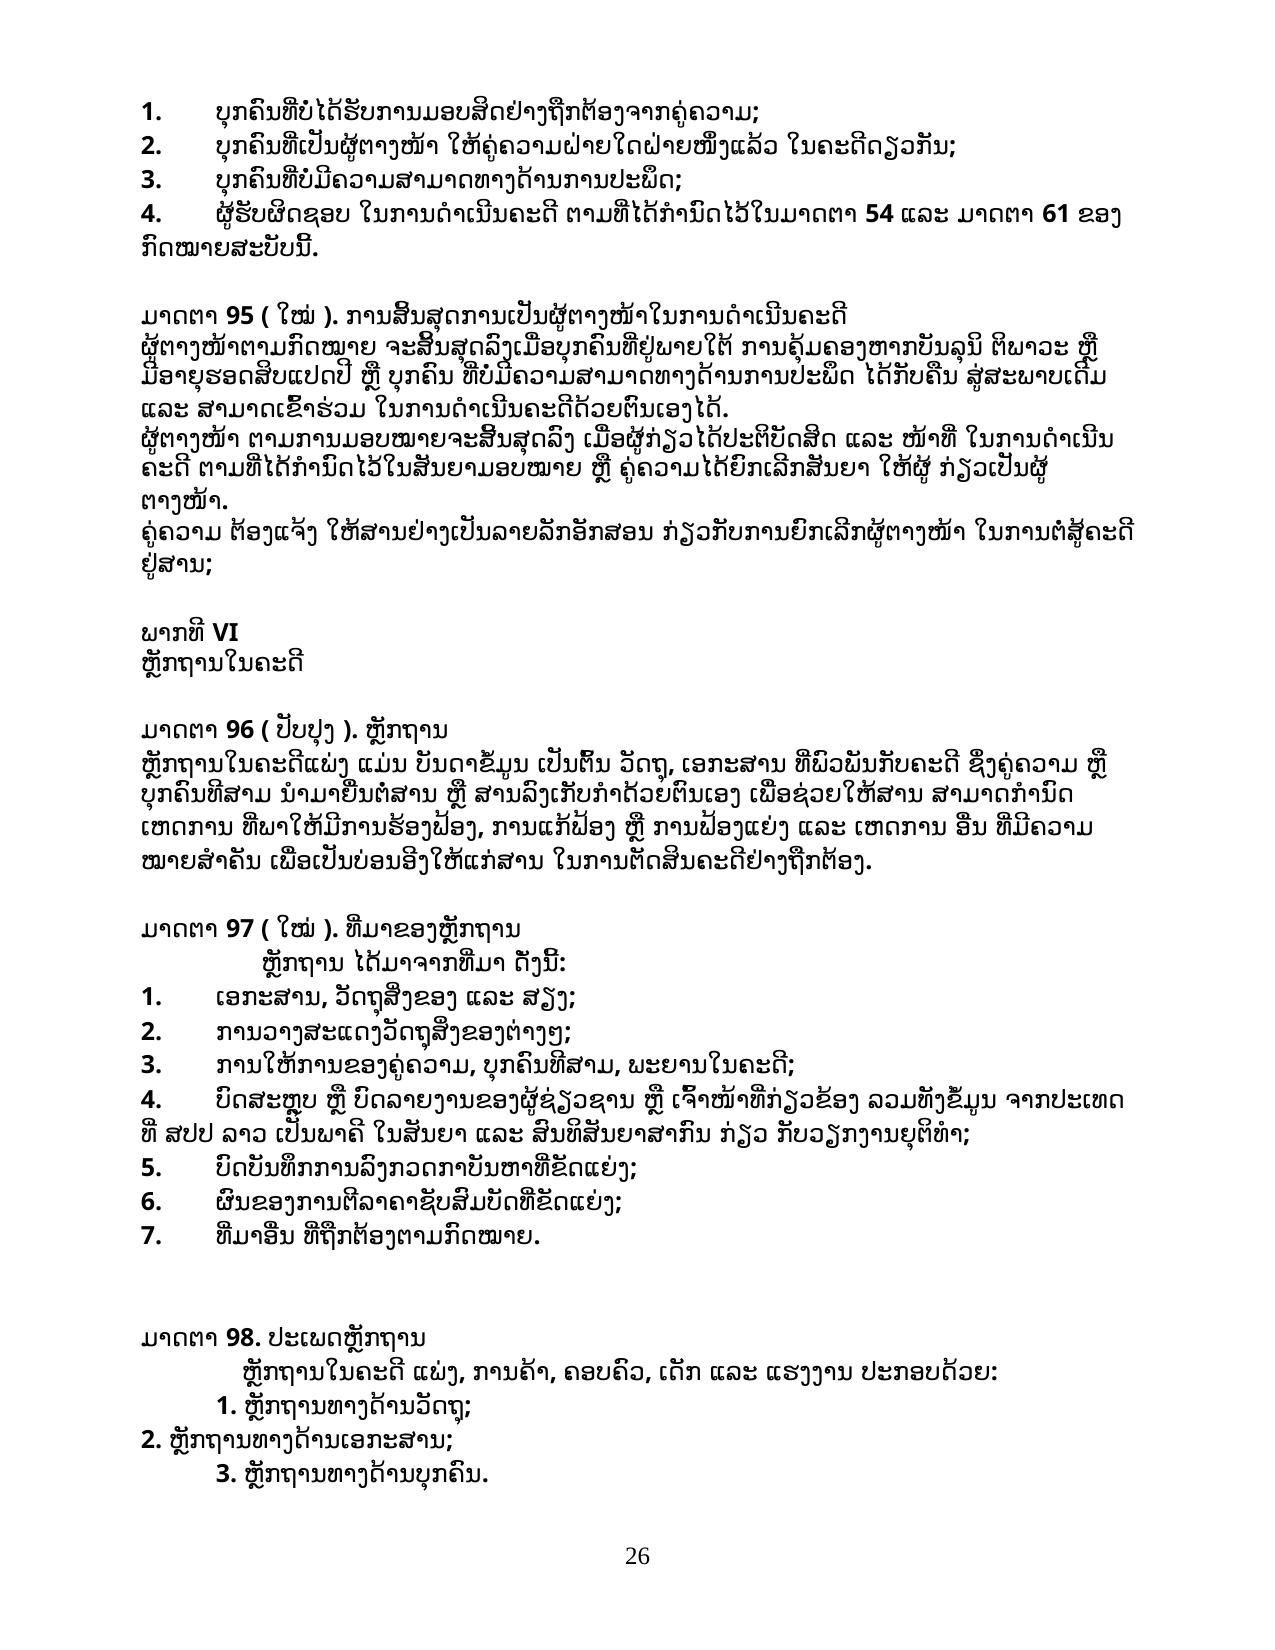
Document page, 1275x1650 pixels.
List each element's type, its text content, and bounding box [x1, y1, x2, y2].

text ຫຼັກຖານໃນຄະດີແພ່ງ ແມ່ນ ບັນດາຂໍ້ມູນ ເປັນຕົ້ນ ວັດຖຸ, ເອກະສານ ທີ່ພົວພັນກັບຄະດີ ຊຶ່ງຄູ່ຄວາມ ຫຼື ບຸກຄົນທີສາມ ນຳມາຍື່ນຕໍ່ສານ ຫຼື ສານລົງເກັບກຳດ້ວຍຕົນເອງ ເພື່ອຊ່ວຍໃຫ້ສານ ສາມາດກຳນົດເຫດການ ທີ່ພາໃຫ້ມີການຮ້ອງຟ້ອງ, ການແກ້ຟ້ອງ ຫຼື ການຟ້ອງແຍ່ງ ແລະ ເຫດການ ອື່ນ ທີ່ມີຄວາມໝາຍສຳຄັນ ເພື່ອເປັນບ່ອນອີງໃຫ້ແກ່ສານ ໃນການຕັດສິນຄະດີຢ່າງຖືກຕ້ອງ. [141, 746, 1134, 877]
text 7. ທີ່ມາອື່ນ ທີ່ຖືກຕ້ອງຕາມກົດໝາຍ. [141, 1217, 1134, 1252]
text ມາດຕາ 96 ( ປັບປຸງ ). ຫຼັກຖານ [141, 711, 1134, 746]
text 3. ບຸກຄົນທີ່ບໍ່ມີຄວາມສາມາດທາງດ້ານການປະພຶດ; [141, 162, 1134, 196]
text ມາດຕາ 97 ( ໃໝ່ ). ທີ່ມາຂອງຫຼັກຖານ [141, 911, 1134, 945]
text ຫຼັກຖານໃນຄະດີ [141, 648, 1134, 677]
text 2. ການວາງສະແດງວັດຖຸສິ່ງຂອງຕ່າງໆ; [141, 1013, 1134, 1047]
text 6. ຜົນຂອງການຕີລາຄາຊັບສົມບັດທີ່ຂັດແຍ່ງ; [141, 1183, 1134, 1217]
text 1. ບຸກຄົນທີ່ບໍ່ໄດ້ຮັບການມອບສິດຢ່າງຖືກຕ້ອງຈາກຄູ່ຄວາມ; [141, 94, 1134, 128]
text 5. ບົດບັນທຶກການລົງກວດກາບັນຫາທີ່ຂັດແຍ່ງ; [141, 1149, 1134, 1183]
text ຫຼັກຖານ ໄດ້ມາຈາກທີ່ມາ ດັ່ງນີ້: [141, 945, 1134, 979]
text 3. ຫຼັກຖານທາງດ້ານບຸກຄົນ. [141, 1456, 1134, 1490]
text 1. ເອກະສານ, ວັດຖຸສິ່ງຂອງ ແລະ ສຽງ; [141, 979, 1134, 1013]
text ມາດຕາ 98. ປະເພດຫຼັກຖານ [141, 1320, 1134, 1354]
text 2. ບຸກຄົນທີ່ເປັນຜູ້ຕາງໜ້າ ໃຫ້ຄູ່ຄວາມຝ່າຍໃດຝ່າຍໜຶ່ງແລ້ວ ໃນຄະດີດຽວກັນ; [141, 128, 1134, 162]
text ຫຼັກຖານໃນຄະດີ ແພ່ງ, ການຄ້າ, ຄອບຄົວ, ເດັກ ແລະ ແຮງງານ ປະກອບດ້ວຍ: [141, 1354, 1134, 1388]
text ມາດຕາ 95 ( ໃໝ່ ). ການສິ້ນສຸດການເປັນຜູ້ຕາງໜ້າໃນການດຳເນີນຄະດີ [141, 298, 1134, 332]
text 4. ຜູ້ຮັບຜິດຊອບ ໃນການດຳເນີນຄະດີ ຕາມທີ່ໄດ້ກຳນົດໄວ້ໃນມາດຕາ 54 ແລະ ມາດຕາ 61 ຂອງກົດໝາຍສະບັບນີ້. [141, 196, 1134, 264]
text 1. ຫຼັກຖານທາງດ້ານວັດຖຸ; [141, 1388, 1134, 1422]
text ຄູ່ຄວາມ ຕ້ອງແຈ້ງ ໃຫ້ສານຢ່າງເປັນລາຍລັກອັກສອນ ກ່ຽວກັບການຍົກເລີກຜູ້ຕາງໜ້າ ໃນການຕໍ່ສູ້ຄະດີຢູ່ສານ; [141, 517, 1134, 580]
text ຜູ້ຕາງໜ້າ ຕາມການມອບໝາຍຈະສີ້ນສຸດລົງ ເມື່ອຜູ້ກ່ຽວໄດ້ປະຕິບັດສິດ ແລະ ໜ້າທີ່ ໃນການດຳເນີນຄະດີ ຕາມທີ່ໄດ້ກຳນົດໄວ້ໃນສັນຍາມອບໝາຍ ຫຼື ຄູ່ຄວາມໄດ້ຍົກເລີກສັນຍາ ໃຫ້ຜູ້ ກ່ຽວເປັນຜູ້ຕາງໜ້າ. [141, 424, 1134, 517]
text ຜູ້ຕາງໜ້າຕາມກົດໝາຍ ຈະສິ້ນສຸດລົງເມື່ອບຸກຄົນທີ່ຢູ່ພາຍໃຕ້ ການຄຸ້ມຄອງຫາກບັນລຸນິ ຕິພາວະ ຫຼື ມີອາຍຸຮອດສິບແປດປີ ຫຼື ບຸກຄົນ ທີ່ບໍ່ມີຄວາມສາມາດທາງດ້ານການປະພຶດ ໄດ້ກັບຄືນ ສູ່ສະພາບເດີມ ແລະ ສາມາດເຂົ້າຮ່ວມ ໃນການດຳເນີນຄະດີດ້ວຍຕົນເອງໄດ້. [141, 332, 1134, 424]
text 2. ຫຼັກຖານທາງດ້ານເອກະສານ; [141, 1422, 1134, 1456]
text 3. ການໃຫ້ການຂອງຄູ່ຄວາມ, ບຸກຄົນທີສາມ, ພະຍານໃນຄະດີ; [141, 1047, 1134, 1081]
text 4. ບົດສະຫຼຸບ ຫຼື ບົດລາຍງານຂອງຜູ້ຊ່ຽວຊານ ຫຼື ເຈົ້າໜ້າທີ່ກ່ຽວຂ້ອງ ລວມທັງຂໍ້ມູນ ຈາກປະເທດ ທີ່ ສປປ ລາວ ເປັນພາຄີ ໃນສັນຍາ ແລະ ສົນທິສັນຍາສາກົນ ກ່ຽວ ກັບວຽກງານຍຸຕິທຳ; [141, 1081, 1134, 1149]
text ພາກທີ VI [141, 614, 1134, 648]
